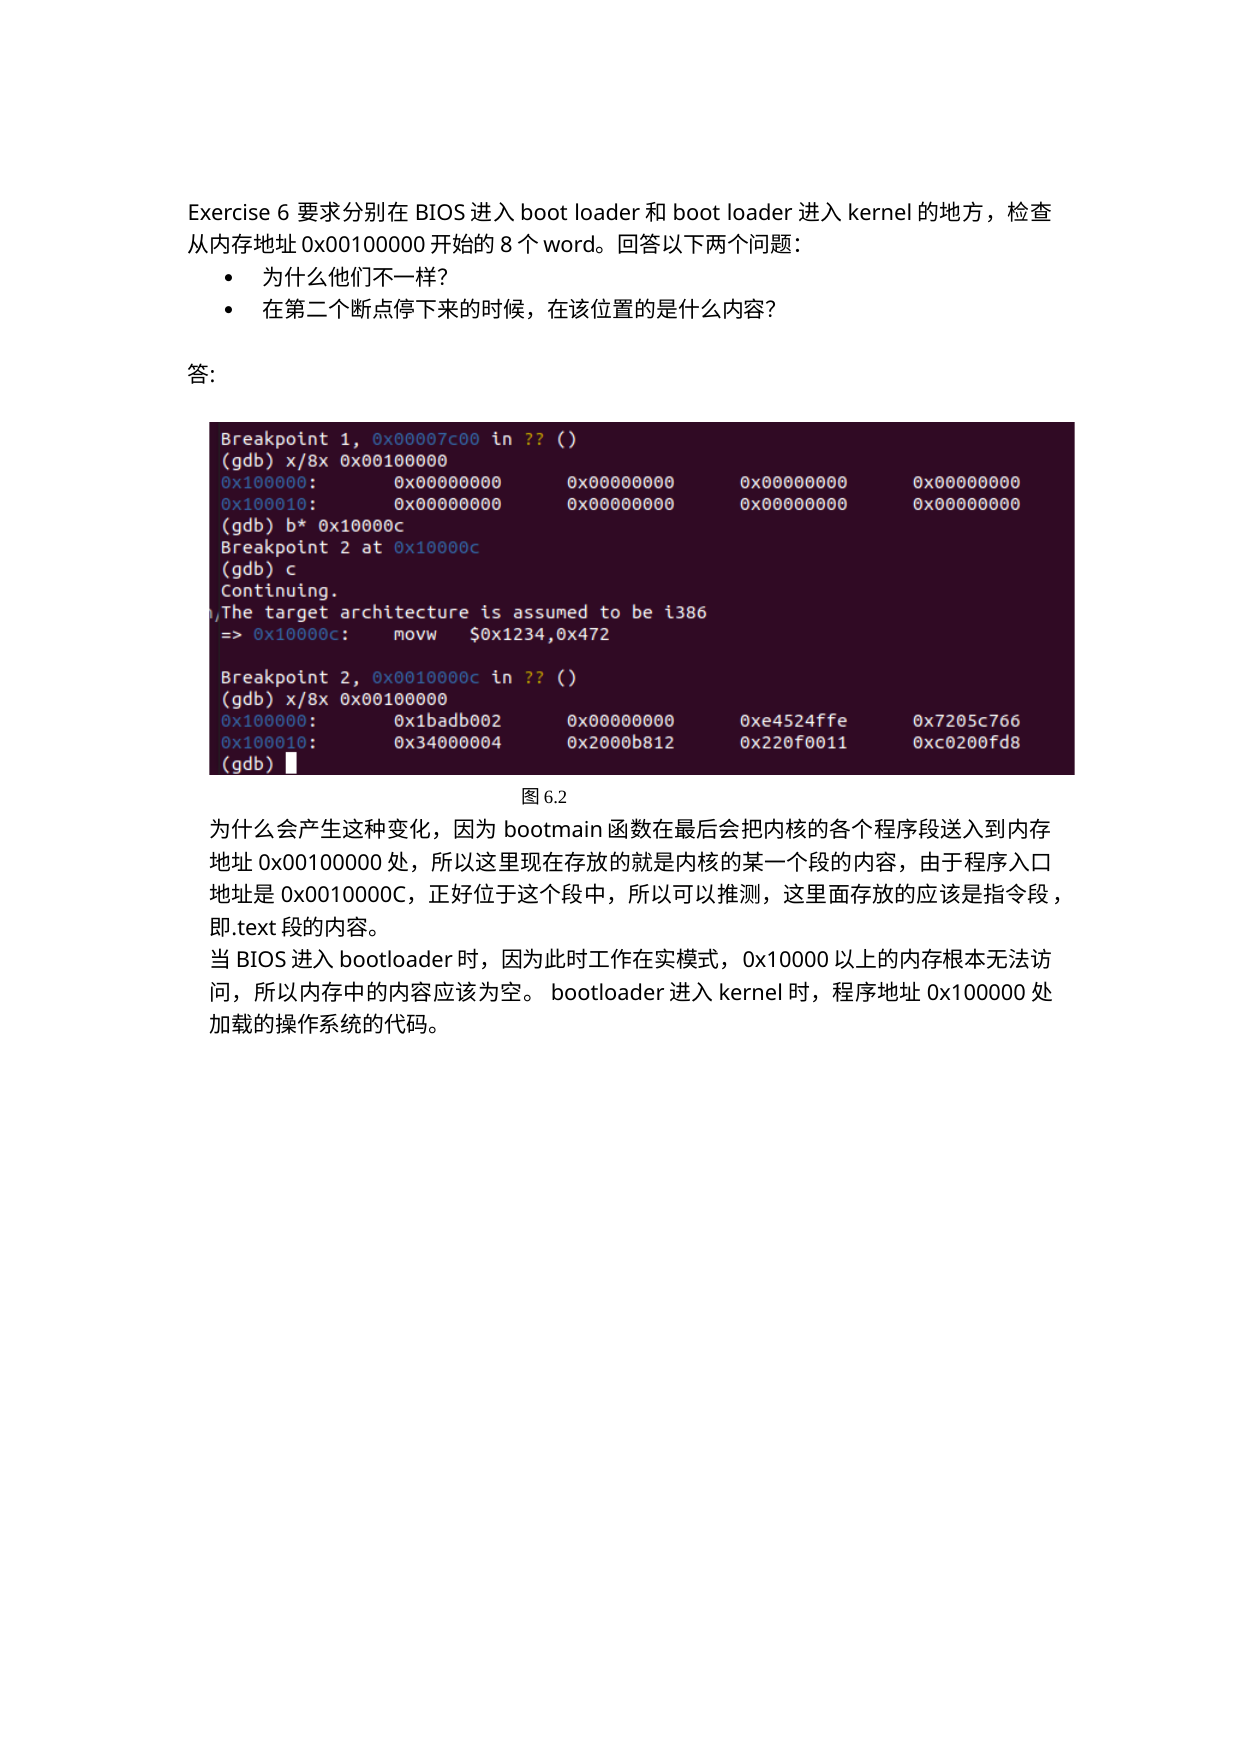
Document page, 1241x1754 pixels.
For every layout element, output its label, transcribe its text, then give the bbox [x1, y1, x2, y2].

text Exercise 6 要求分别在BIOS进入boot loader和boot loader进入kernel的地方，检查从内存地址0x00100000开始的8个word。回答以下两个问题： [187, 194, 1053, 259]
list 为什么他们不一样？ [225, 259, 1053, 292]
text 图6.2 为什么会产生这种变化，因为bootmain函数在最后会把内核的各个程序段送入到内存地址0x00100000处，所以这里现在存放的就是内核的某一个段的内容，由于程序入口地址是0x0010000C，正好位于这个段中，所以可以推测，这里面存放的应该是指令段，即.text段的内容。 当BIOS进入bootloader时，因为此时工作在实模式，0x10000以上的内存根本无法访问，所以内存中的内容应该为空。 bootloader进入kernel时，程序地址0x100000处加载的操作系统的代码。 [187, 779, 1053, 1039]
text 答: [187, 357, 1053, 389]
picture [209, 422, 1075, 775]
list 在第二个断点停下来的时候，在该位置的是什么内容？ [225, 292, 1053, 324]
